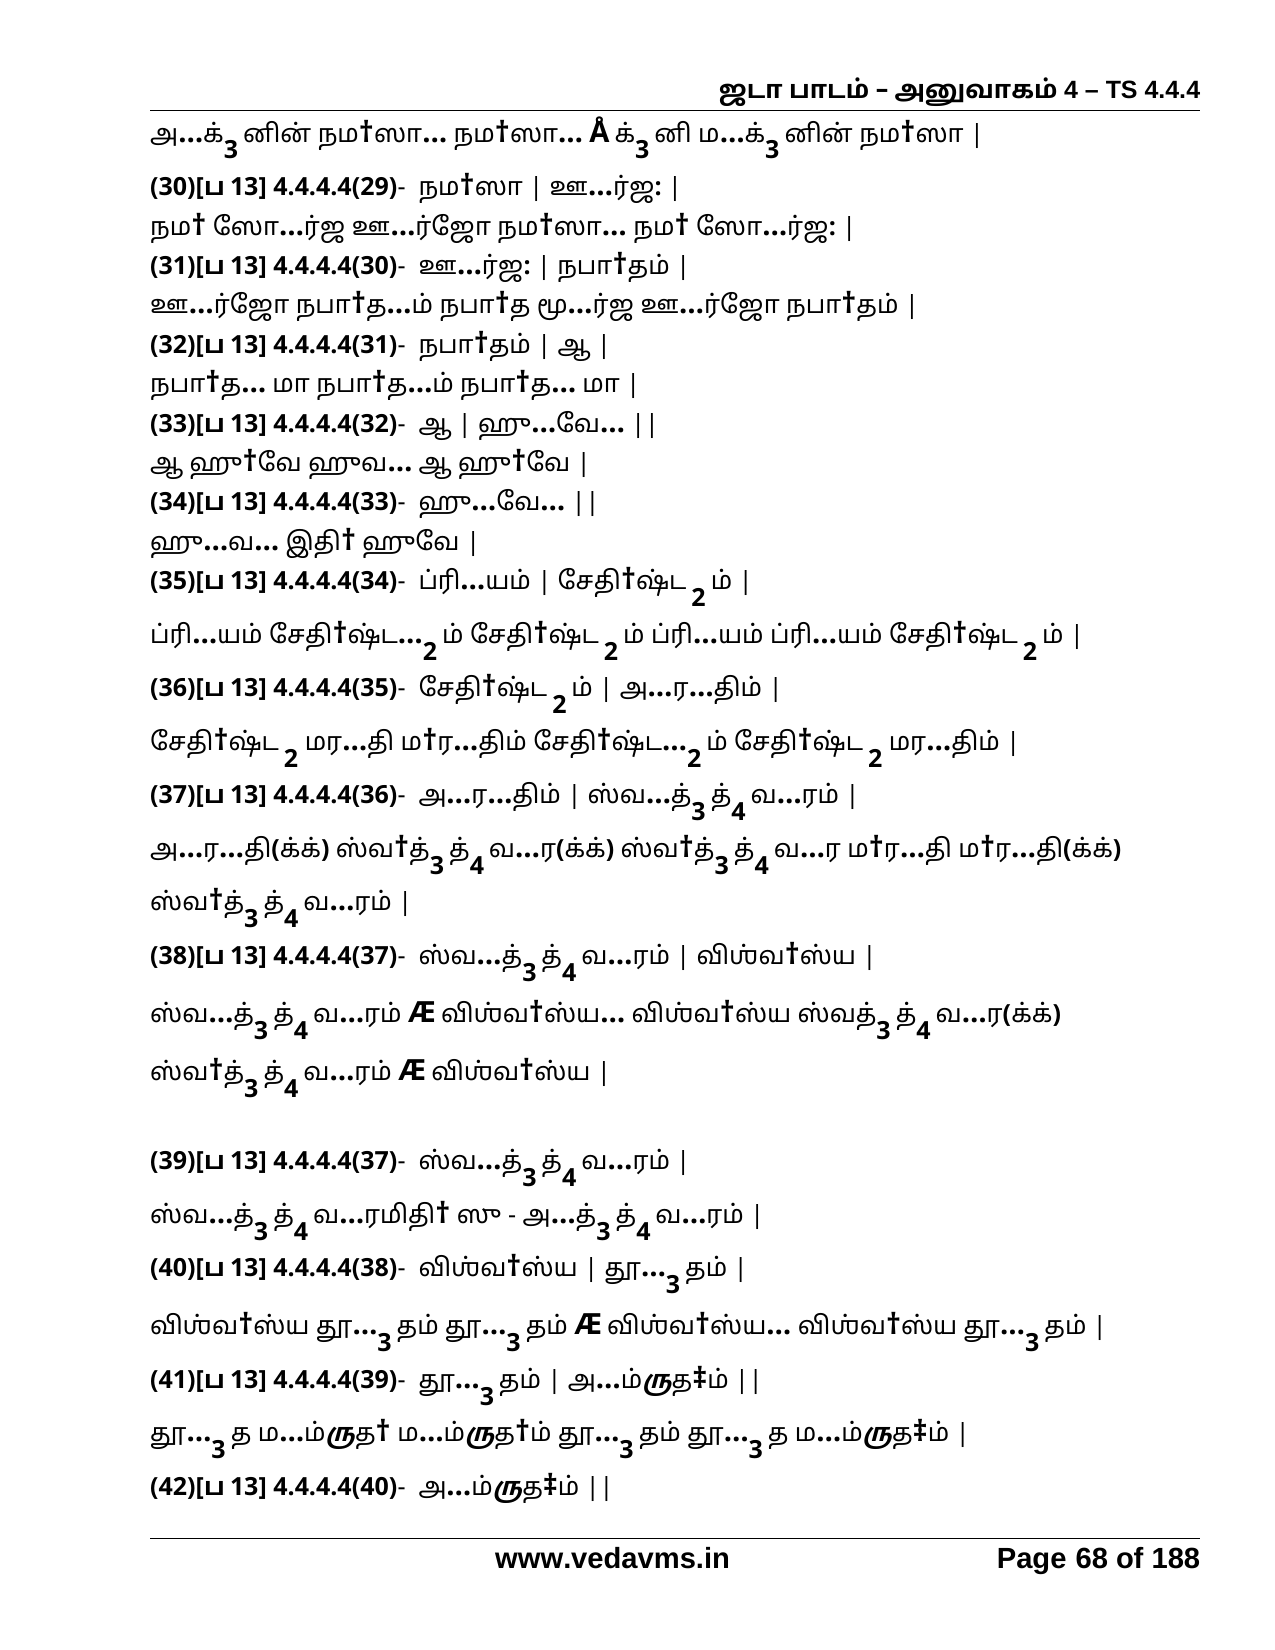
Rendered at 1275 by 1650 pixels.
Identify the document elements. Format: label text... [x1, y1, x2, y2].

text (42)[ப13] 4.4.4.4(40)- அ…ம்ருத‡ம் || [150, 1469, 1200, 1506]
text (31)[ப13] 4.4.4.4(30)- ஊ…ர்ஜ: | நபா†தம் | [150, 248, 1200, 285]
text ஹு…வ… இதி† ஹுவே | [150, 523, 1200, 561]
text அ…ர…தி(க்க்) ஸ்வ†த்3த்4வ…ர(க்க்) ஸ்வ†த்3த்4வ…ர ம†ர…தி ம†ர…தி(க்க்) ஸ்வ†த்3த்4வ…ரம் | [150, 830, 1200, 935]
text (32)[ப13] 4.4.4.4(31)- நபா†தம் | ஆ | [150, 326, 1200, 364]
text ஊ…ர்ஜோ நபா†த…ம் நபா†த மூ…ர்ஜ ஊ…ர்ஜோ நபா†தம் | [150, 287, 1200, 324]
text (33)[ப13] 4.4.4.4(32)- ஆ | ஹு…வே… || [150, 405, 1200, 443]
text தூ…3த ம…ம்ருத† ம…ம்ருத†ம் தூ…3தம் தூ…3த ம…ம்ருத‡ம் | [150, 1415, 1200, 1466]
text (30)[ப13] 4.4.4.4(29)- நம†ஸா | ஊ…ர்ஜ: | [150, 169, 1200, 206]
text நம† ஸோ…ர்ஜ ஊ…ர்ஜோ நம†ஸா… நம† ஸோ…ர்ஜ: | [150, 208, 1200, 246]
text (34)[ப13] 4.4.4.4(33)- ஹு…வே… || [150, 484, 1200, 521]
text ப்ரி…யம் சேதி†ஷ்ட…2ம் சேதி†ஷ்ட2ம் ப்ரி…யம் ப்ரி…யம் சேதி†ஷ்ட2ம் | [150, 616, 1200, 667]
text (39)[ப13] 4.4.4.4(37)- ஸ்வ…த்3த்4வ…ரம் | [150, 1143, 1200, 1194]
text நபா†த… மா நபா†த…ம் நபா†த… மா | [150, 366, 1200, 403]
text (41)[ப13] 4.4.4.4(39)- தூ…3தம் | அ…ம்ருத‡ம் || [150, 1362, 1200, 1413]
text (35)[ப13] 4.4.4.4(34)- ப்ரி…யம் | சேதி†ஷ்ட2ம் | [150, 563, 1200, 614]
text (36)[ப13] 4.4.4.4(35)- சேதி†ஷ்ட2ம் | அ…ர…திம் | [150, 670, 1200, 721]
text (37)[ப13] 4.4.4.4(36)- அ…ர…திம் | ஸ்வ…த்3த்4வ…ரம் | [150, 777, 1200, 828]
text சேதி†ஷ்ட2 மர…தி ம†ர…திம் சேதி†ஷ்ட…2ம் சேதி†ஷ்ட2 மர…திம் | [150, 723, 1200, 774]
text (40)[ப13] 4.4.4.4(38)- விஶ்வ†ஸ்ய | தூ…3தம் | [150, 1250, 1200, 1301]
text விஶ்வ†ஸ்ய தூ…3தம் தூ…3தம் Æவிஶ்வ†ஸ்ய… விஶ்வ†ஸ்ய தூ…3தம் | [150, 1303, 1200, 1359]
text ஆ ஹு†வே ஹுவ… ஆ ஹு†வே | [150, 444, 1200, 482]
text அ…க்3னின் நம†ஸா… நம†ஸா… Åக்3னி ம…க்3னின் நம†ஸா | [150, 111, 1200, 166]
text ஸ்வ…த்3த்4வ…ரம் Æவிஶ்வ†ஸ்ய… விஶ்வ†ஸ்ய ஸ்வத்3த்4வ…ர(க்க்) ஸ்வ†த்3த்4வ…ரம் Æவிஶ்வ†ஸ்ய | [150, 991, 1200, 1104]
text (38)[ப13] 4.4.4.4(37)- ஸ்வ…த்3த்4வ…ரம் | விஶ்வ†ஸ்ய | [150, 937, 1200, 988]
text ஸ்வ…த்3த்4வ…ரமிதி† ஸு - அ…த்3த்4வ…ரம் | [150, 1196, 1200, 1247]
